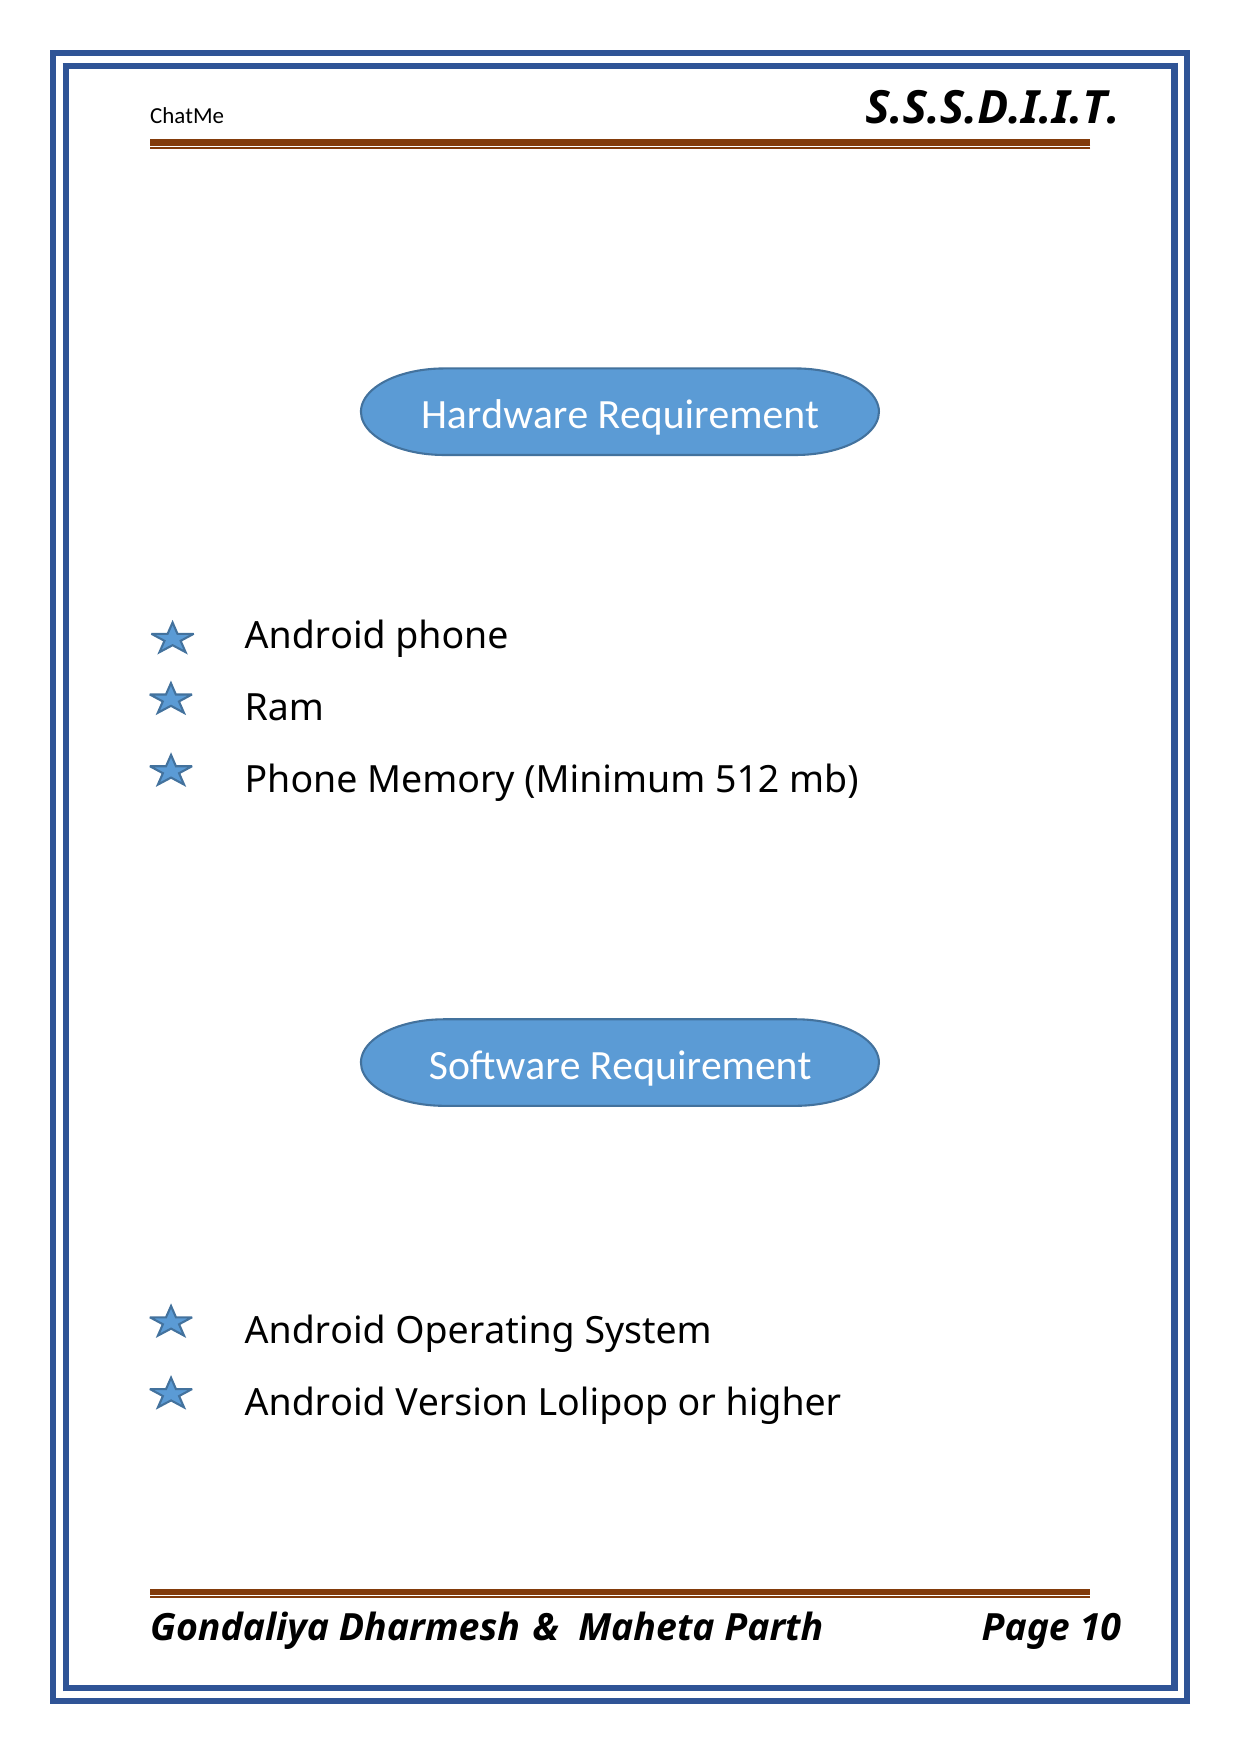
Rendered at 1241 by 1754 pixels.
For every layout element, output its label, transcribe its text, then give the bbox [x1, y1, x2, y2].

text Android Operating System [150, 1303, 1090, 1354]
text Android phone [150, 608, 1090, 659]
text Android Version Lolipop or higher [150, 1375, 1090, 1426]
text Phone Memory (Minimum 512 mb) [150, 752, 1090, 803]
text Ram [150, 680, 1090, 731]
